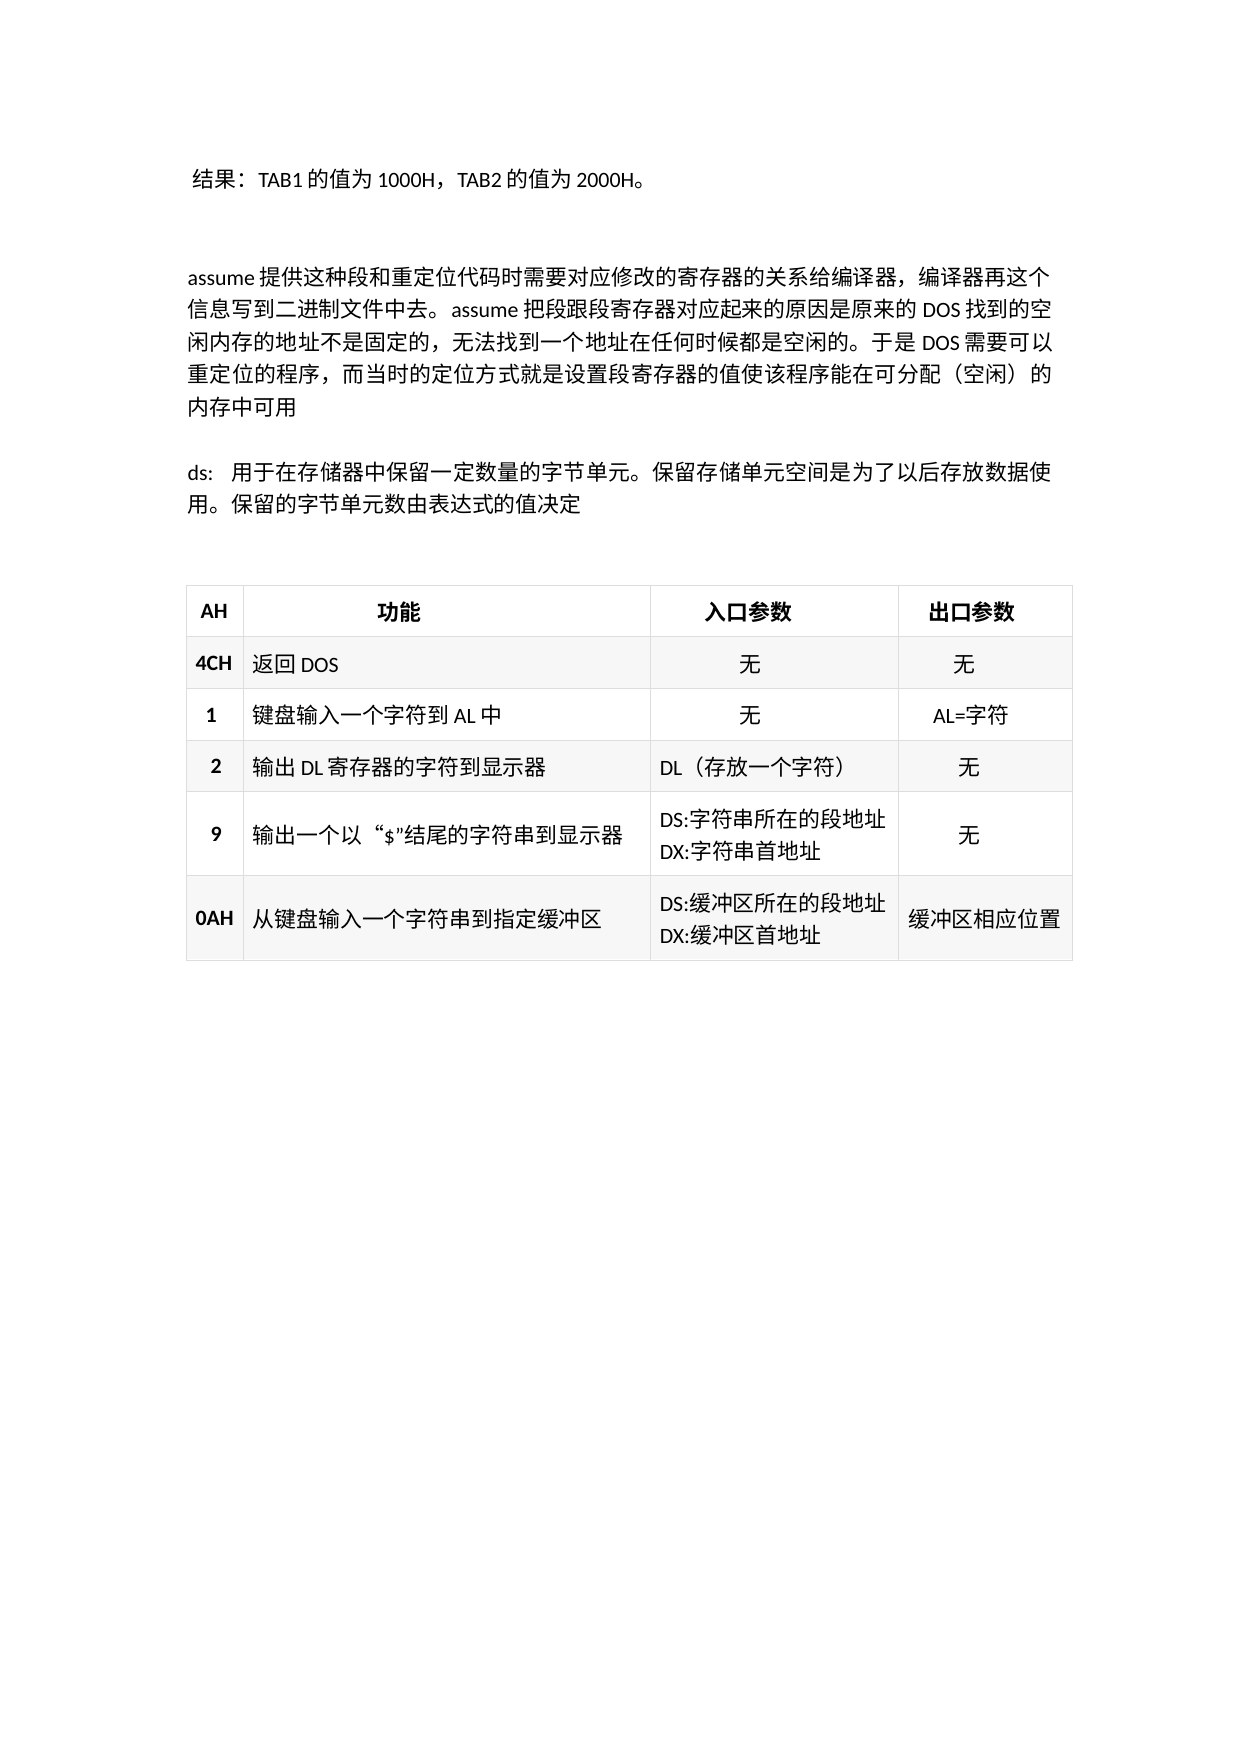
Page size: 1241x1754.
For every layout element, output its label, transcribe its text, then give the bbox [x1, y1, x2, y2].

table_cell DS:字符串所在的段地址 DX:字符串首地址 [651, 792, 898, 875]
table_cell 键盘输入一个字符到AL中 [244, 689, 650, 739]
table_cell 无 [651, 637, 898, 688]
table_cell 输出一个以“$”结尾的字符串到显示器 [244, 792, 650, 875]
table_cell 9 [187, 792, 243, 875]
table_cell 无 [899, 741, 1072, 791]
table_cell 缓冲区相应位置 [899, 876, 1072, 959]
table_cell 0AH [187, 876, 243, 959]
table_cell DL（存放一个字符） [651, 741, 898, 791]
table_header 出口参数 [899, 586, 1072, 636]
table_cell 无 [899, 637, 1072, 688]
table_cell 无 [651, 689, 898, 739]
table_cell 无 [899, 792, 1072, 875]
text 结果：TAB1的值为1000H，TAB2的值为2000H。 [187, 162, 1053, 194]
table_cell 输出DL寄存器的字符到显示器 [244, 741, 650, 791]
text ds: 用于在存储器中保留一定数量的字节单元。保留存储单元空间是为了以后存放数据使用。保留的字节单元数由表达式的值决定 [187, 454, 1053, 519]
table_cell 从键盘输入一个字符串到指定缓冲区 [244, 876, 650, 959]
table_cell 1 [187, 689, 243, 739]
text assume提供这种段和重定位代码时需要对应修改的寄存器的关系给编译器，编译器再这个信息写到二进制文件中去。assume把段跟段寄存器对应起来的原因是原来的DOS找到的空闲内存的地址不是固定的，无法找到一个地址在任何时候都是空闲的。于是DOS需要可以重定位的程序，而当时的定位方式就是设置段寄存器的值使该程序能在可分配（空闲）的内存中可用 [187, 259, 1053, 422]
table_cell 4CH [187, 637, 243, 688]
table_header AH [187, 586, 243, 636]
table_header 入口参数 [651, 586, 898, 636]
table_cell AL=字符 [899, 689, 1072, 739]
table_cell 2 [187, 741, 243, 791]
table_cell 返回DOS [244, 637, 650, 688]
table_header 功能 [244, 586, 650, 636]
table_cell DS:缓冲区所在的段地址 DX:缓冲区首地址 [651, 876, 898, 959]
